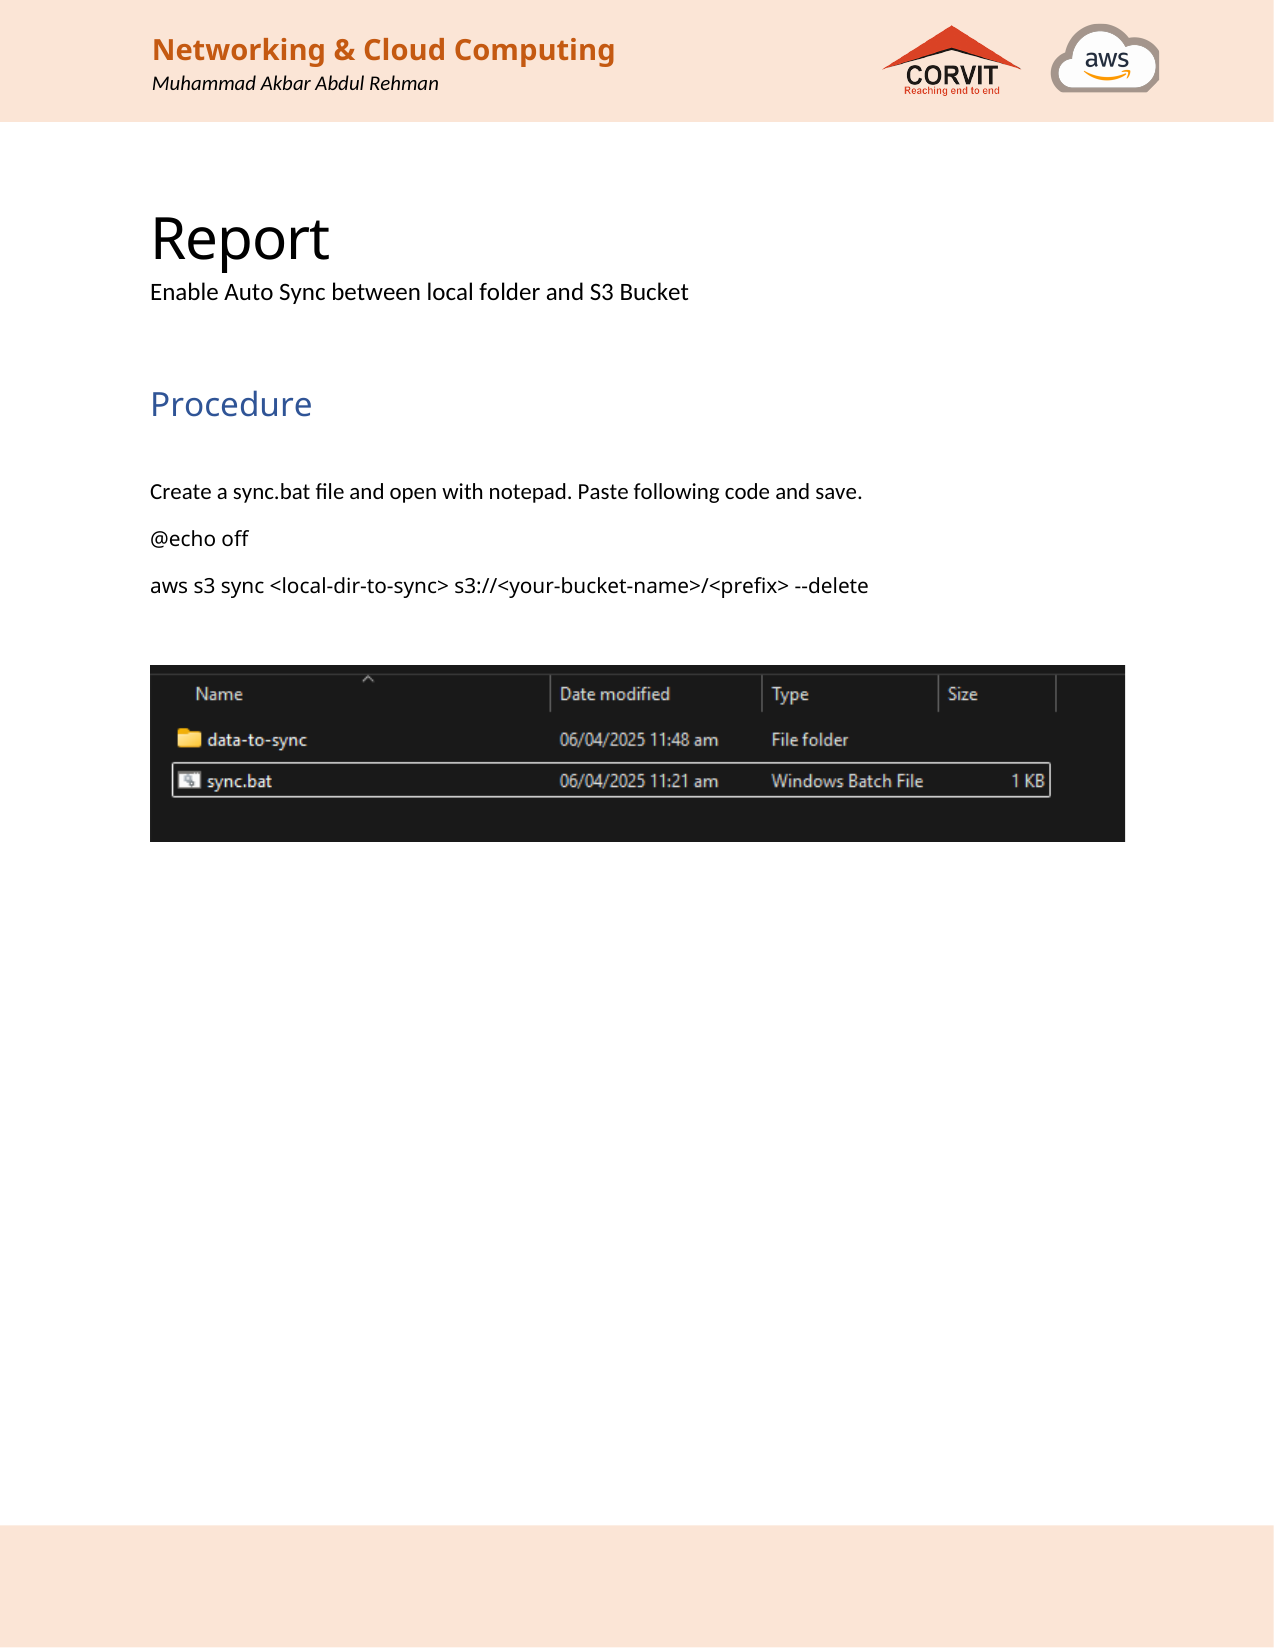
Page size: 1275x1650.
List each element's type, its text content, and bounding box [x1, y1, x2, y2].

text Create a sync.bat file and open with notepad. Paste following code and save. [150, 477, 1125, 505]
picture [150, 665, 1125, 842]
text aws s3 sync <local-dir-to-sync> s3://<your-bucket-name>/<prefix> --delete [150, 571, 1125, 599]
text Enable Auto Sync between local folder and S3 Bucket [150, 276, 1125, 307]
subtitle Procedure [150, 381, 1125, 427]
picture [1050, 23, 1164, 97]
text @echo off [150, 524, 1125, 552]
picture [882, 25, 1022, 96]
title Report [150, 197, 1125, 276]
